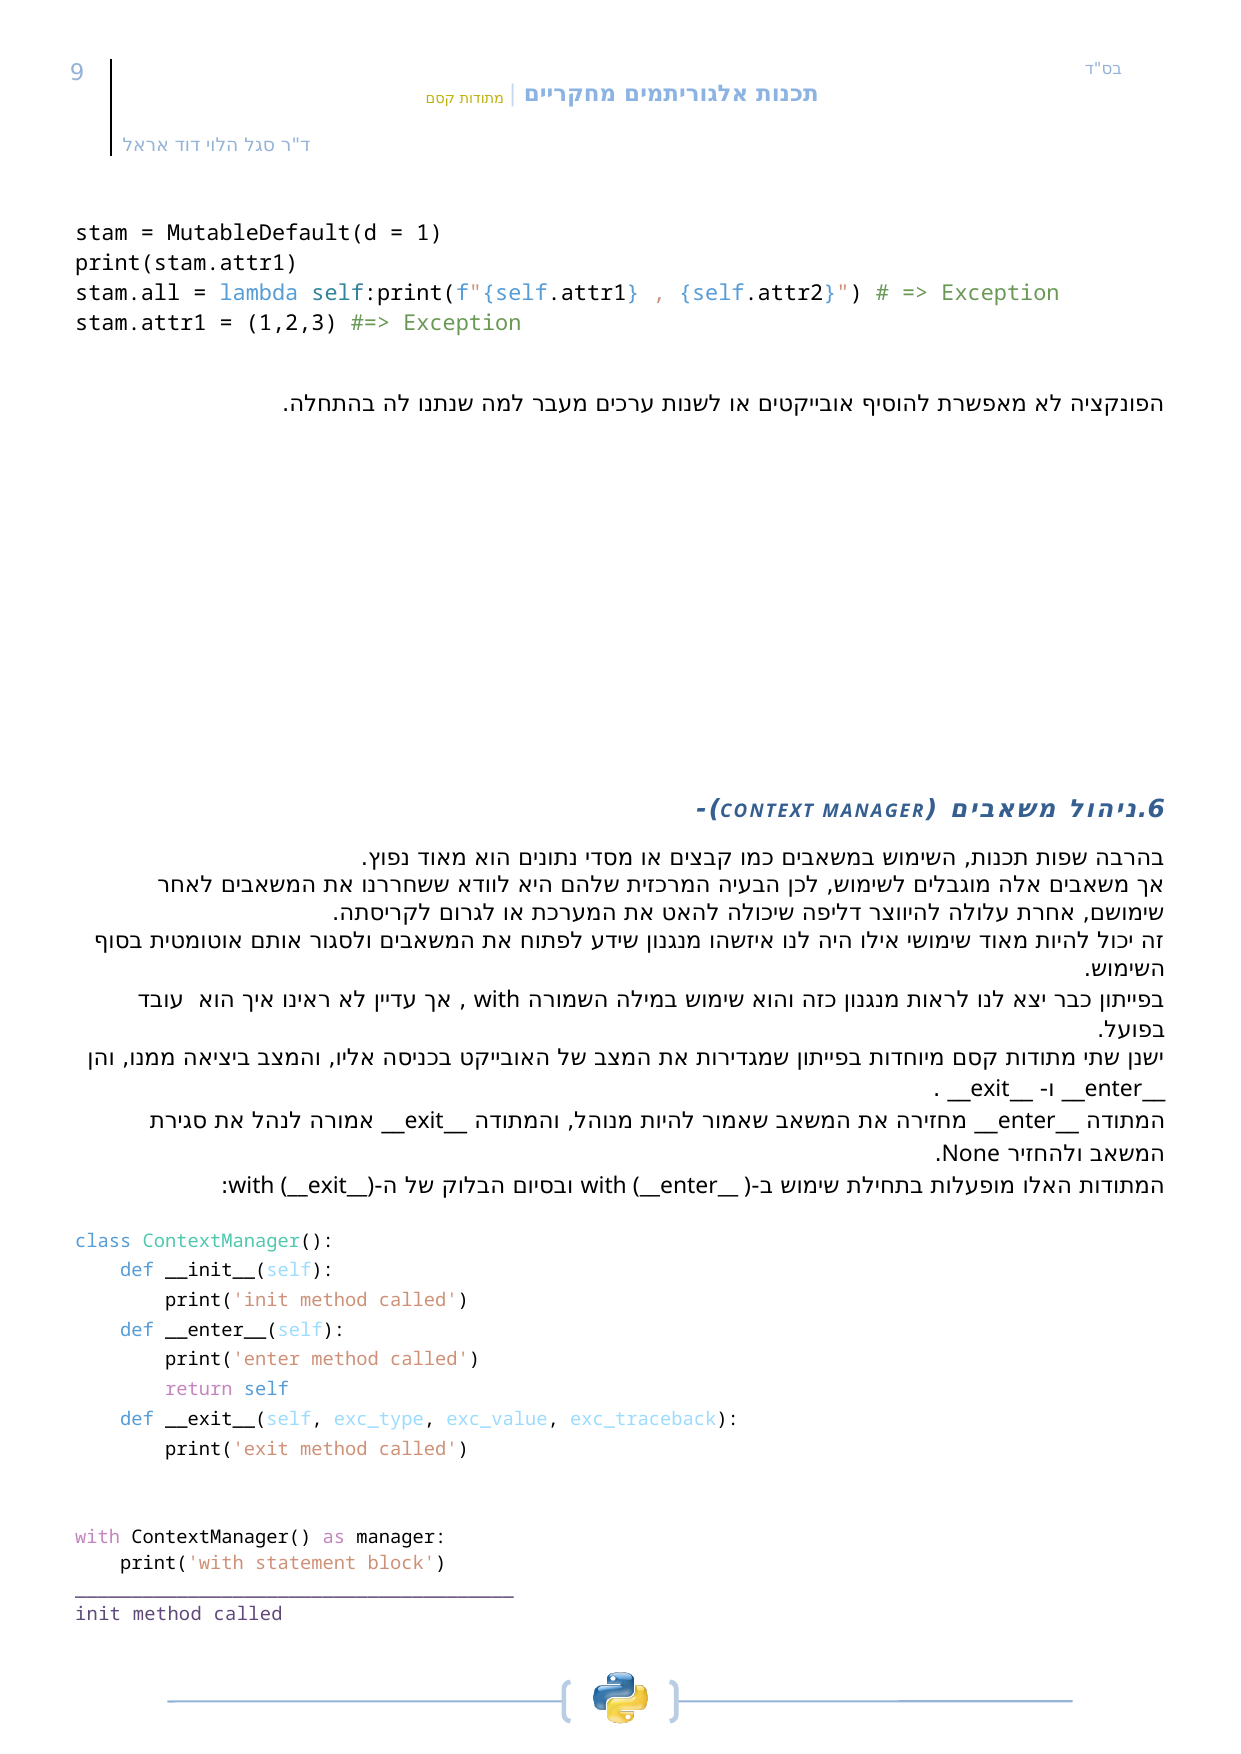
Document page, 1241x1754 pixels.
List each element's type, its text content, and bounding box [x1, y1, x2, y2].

text print('exit method called') [75, 1431, 1165, 1460]
text class ContextManager(): [75, 1223, 1165, 1252]
text print(stam.attr1) [75, 247, 1165, 277]
subtitle 6.ניהול משאבים (CONTEXT MANAGER)- [75, 794, 1165, 823]
picture [585, 1661, 655, 1744]
text print('init method called') [75, 1282, 1165, 1312]
text def __exit__(self, exc_type, exc_value, exc_traceback): [75, 1401, 1165, 1431]
text print('enter method called') [75, 1342, 1165, 1371]
text def __enter__(self): [75, 1312, 1165, 1342]
text stam.attr1 = (1,2,3) #=> Exception [75, 307, 1165, 336]
text with ContextManager() as manager: [75, 1520, 1165, 1549]
text stam.all = lambda self:print(f"{self.attr1} , {self.attr2}") # => Exception [75, 277, 1165, 307]
text return self [75, 1371, 1165, 1401]
text stam = MutableDefault(d = 1) [75, 217, 1165, 247]
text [75, 1549, 1165, 1626]
text הפונקציה לא מאפשרת להוסיף אובייקטים או לשנות ערכים מעבר למה שנתנו לה בהתחלה. [75, 390, 1165, 449]
text בהרבה שפות תכנות, השימוש במשאבים כמו קבצים או מסדי נתונים הוא מאוד נפוץ. אך משאבים אלה מוגבלים לשימוש, לכן הבעיה המרכזית שלהם היא לוודא ששחררנו את המשאבים לאחר שימושם, אחרת עלולה להיווצר דליפה שיכולה להאט את המערכת או לגרום לקריסתה. זה יכול להיות מאוד שימושי אילו היה לנו איזשהו מנגנון שידע לפתוח את המשאבים ולסגור אותם אוטומטית בסוף השימוש. בפייתון כבר יצא לנו לראות מנגנון כזה והוא שימוש במילה השמורה with , אך עדיין לא ראינו איך הוא עובד בפועל. ישנן שתי מתודות קסם מיוחדות בפייתון שמגדירות את המצב של האובייקט בכניסה אליו, והמצב ביציאה ממנו, והן __enter__ ו- __exit__ . המתודה __enter__ מחזירה את המשאב שאמור להיות מנוהל, והמתודה __exit__ אמורה לנהל את סגירת המשאב ולהחזיר None. המתודות האלו מופעלות בתחילת שימוש ב-with (__enter__ ) ובסיום הבלוק של ה-with (__exit__): [75, 844, 1165, 1200]
text def __init__(self): [75, 1252, 1165, 1282]
